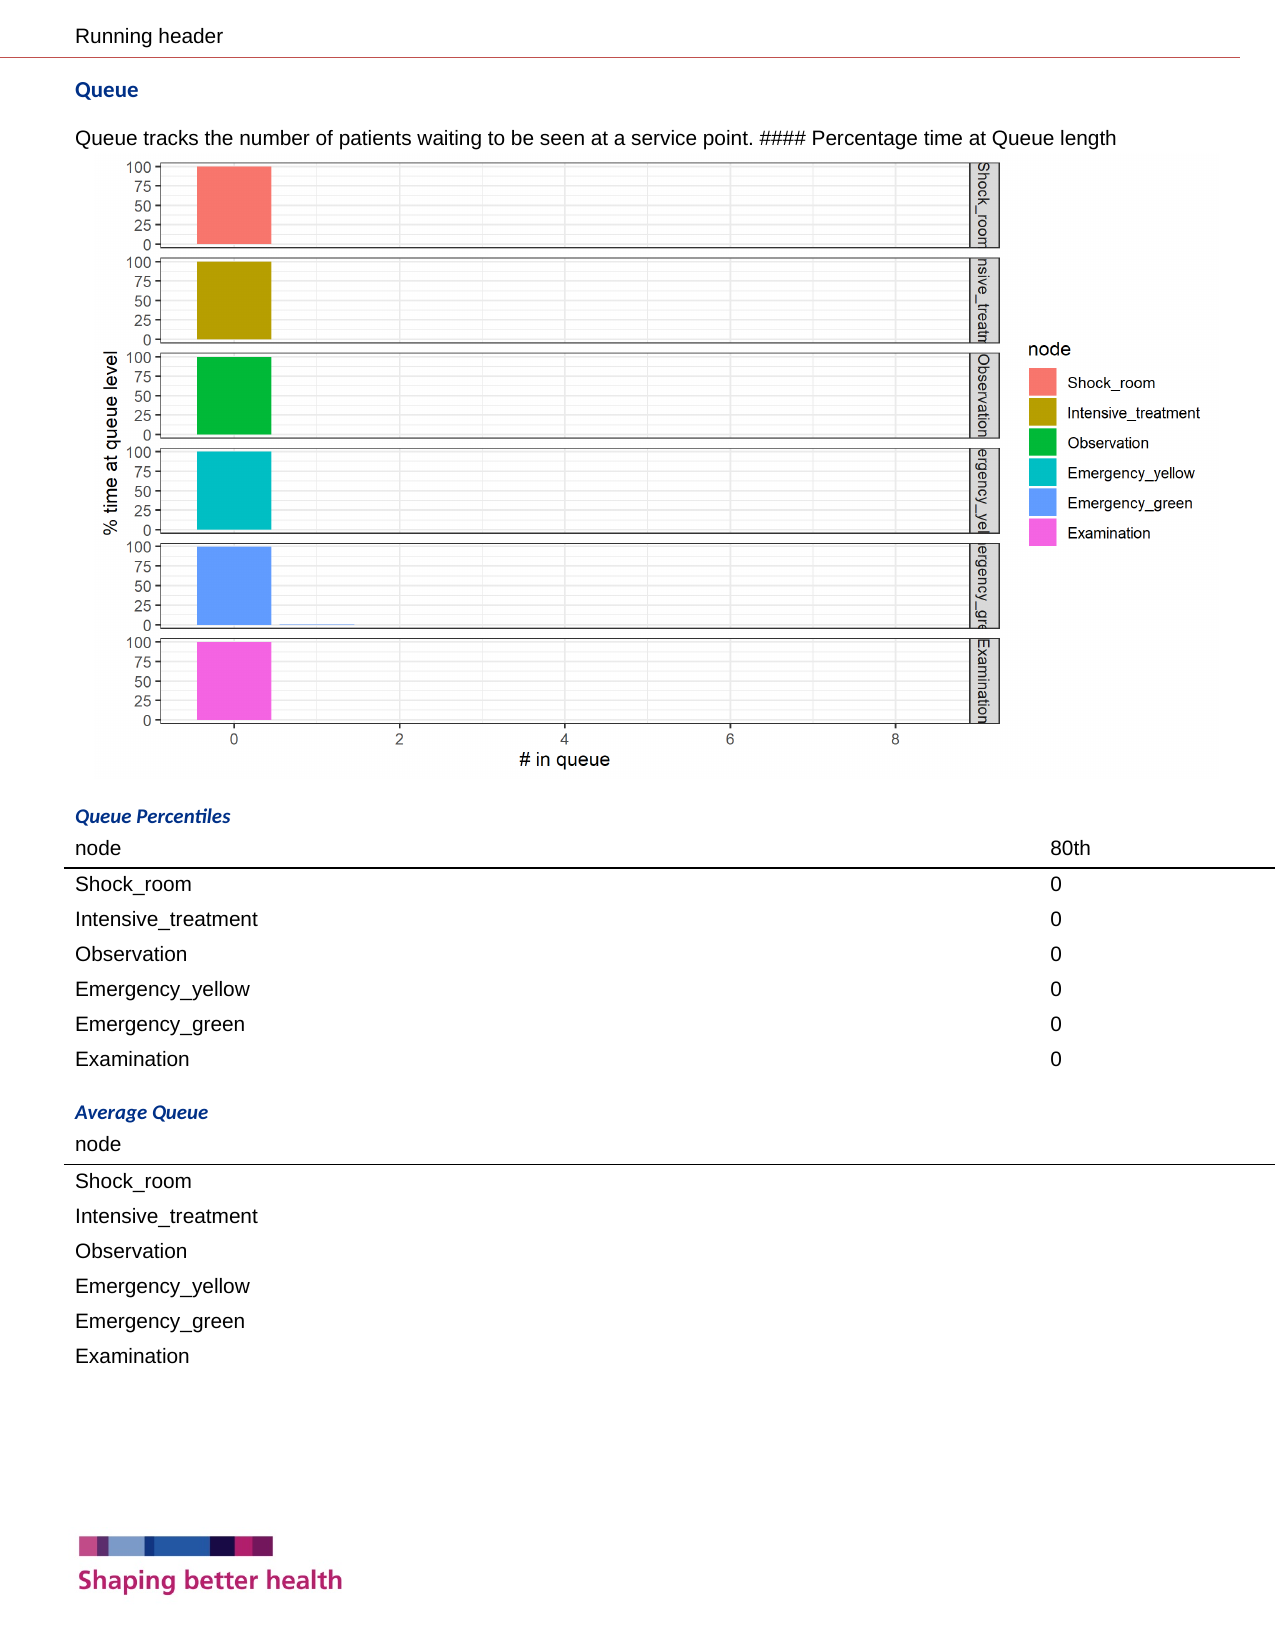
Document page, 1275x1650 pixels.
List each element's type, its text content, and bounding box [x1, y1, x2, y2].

table_cell 0 [1039, 1044, 1275, 1078]
table_cell Intensive_treatment [64, 904, 1039, 938]
table_cell Emergency_green [64, 1009, 1039, 1043]
picture [93, 153, 1219, 779]
table_cell Observation [64, 1235, 1275, 1270]
subtitle Queue [75, 75, 1200, 103]
table_cell 0 [1039, 869, 1275, 903]
table_cell 0 [1039, 974, 1275, 1008]
table_header node [64, 1129, 1275, 1163]
table_cell 0 [1039, 904, 1275, 938]
table_header 80th [1039, 832, 1275, 867]
table_cell Emergency_green [64, 1305, 1275, 1340]
table_cell 0 [1039, 1009, 1275, 1043]
subtitle Queue Percentiles [75, 803, 1200, 828]
table_cell Observation [64, 939, 1039, 973]
table_cell Emergency_yellow [64, 974, 1039, 1008]
table_cell Examination [64, 1340, 1275, 1375]
table_cell Shock_room [64, 1165, 1275, 1200]
table_cell Examination [64, 1044, 1039, 1078]
picture [0, 1527, 348, 1650]
table_header node [64, 832, 1039, 867]
table_cell Shock_room [64, 869, 1039, 903]
table_cell Intensive_treatment [64, 1200, 1275, 1235]
table_cell Emergency_yellow [64, 1270, 1275, 1305]
subtitle Average Queue [75, 1099, 1200, 1125]
table_cell 0 [1039, 939, 1275, 973]
